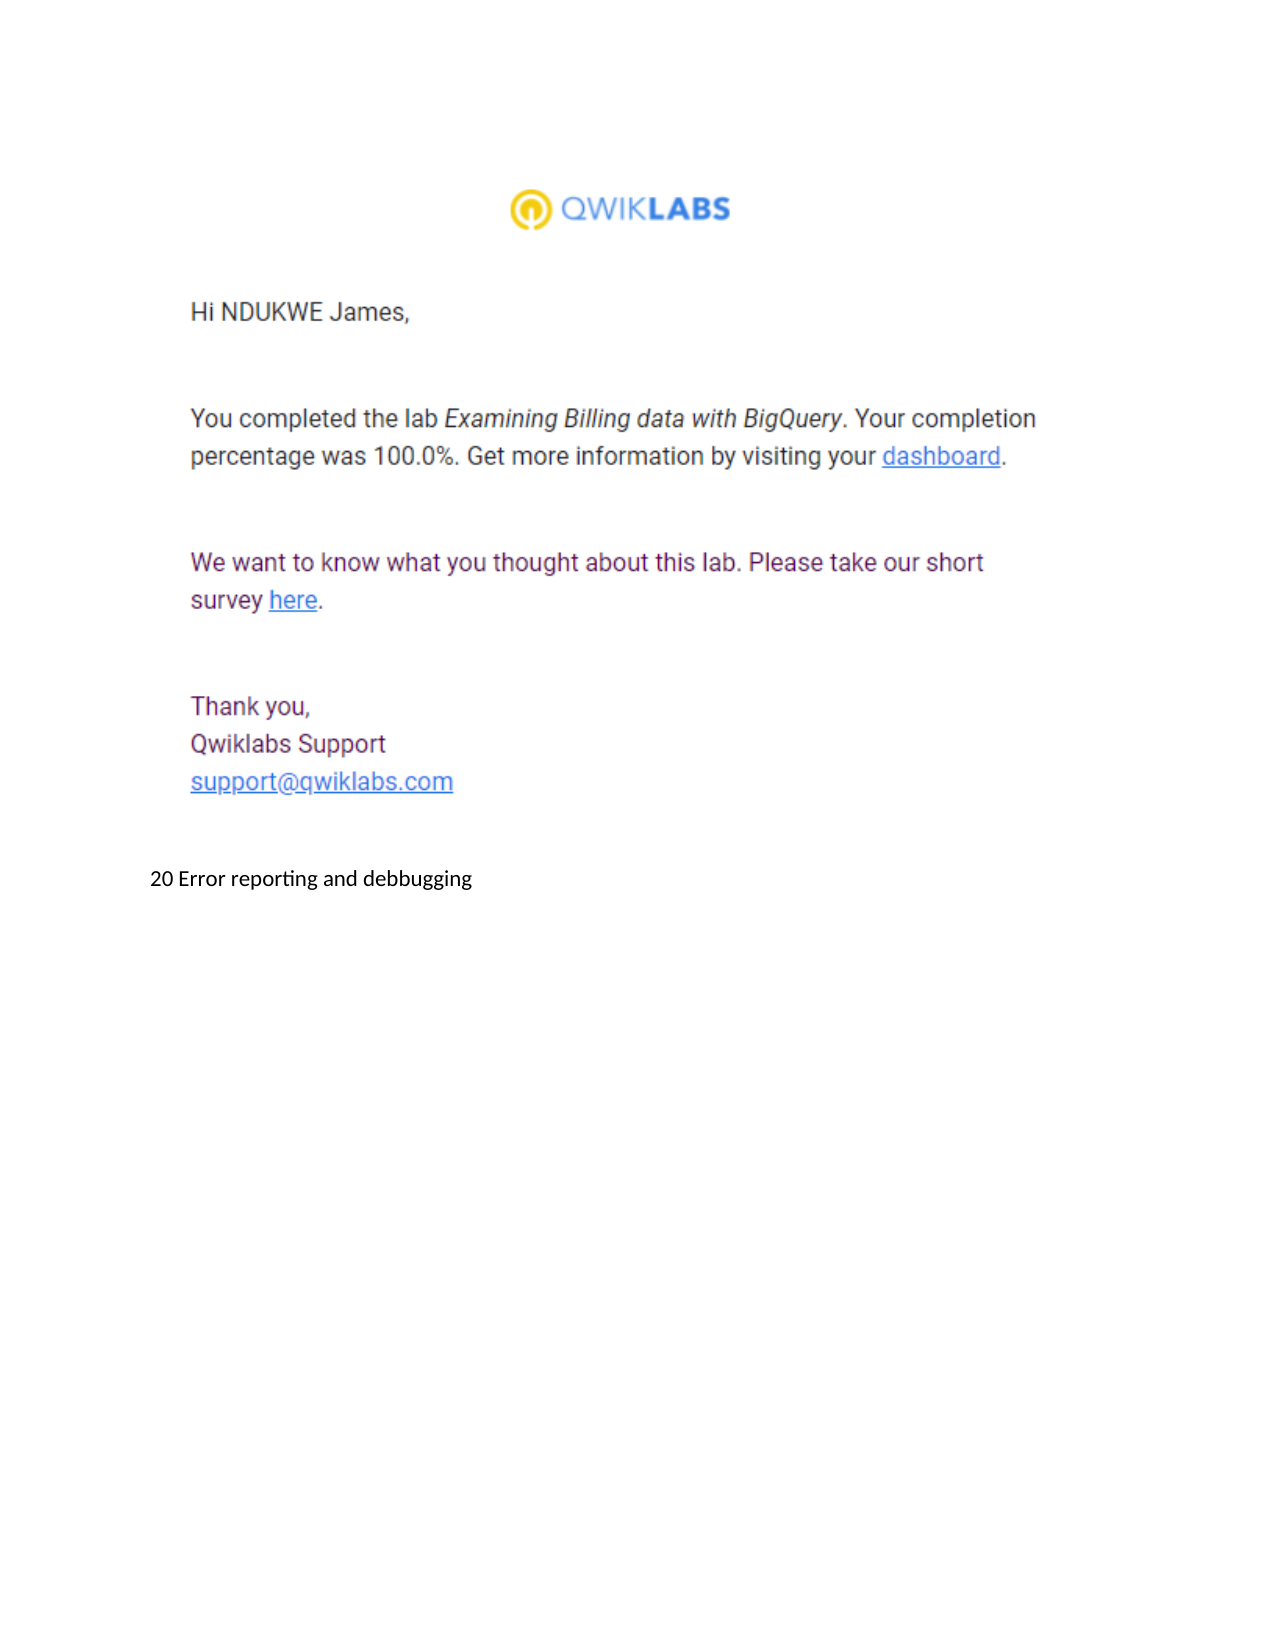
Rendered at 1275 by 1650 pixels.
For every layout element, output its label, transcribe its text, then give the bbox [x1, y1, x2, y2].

text 20 Error reporting and debbugging [150, 864, 1125, 892]
picture [150, 150, 1055, 839]
